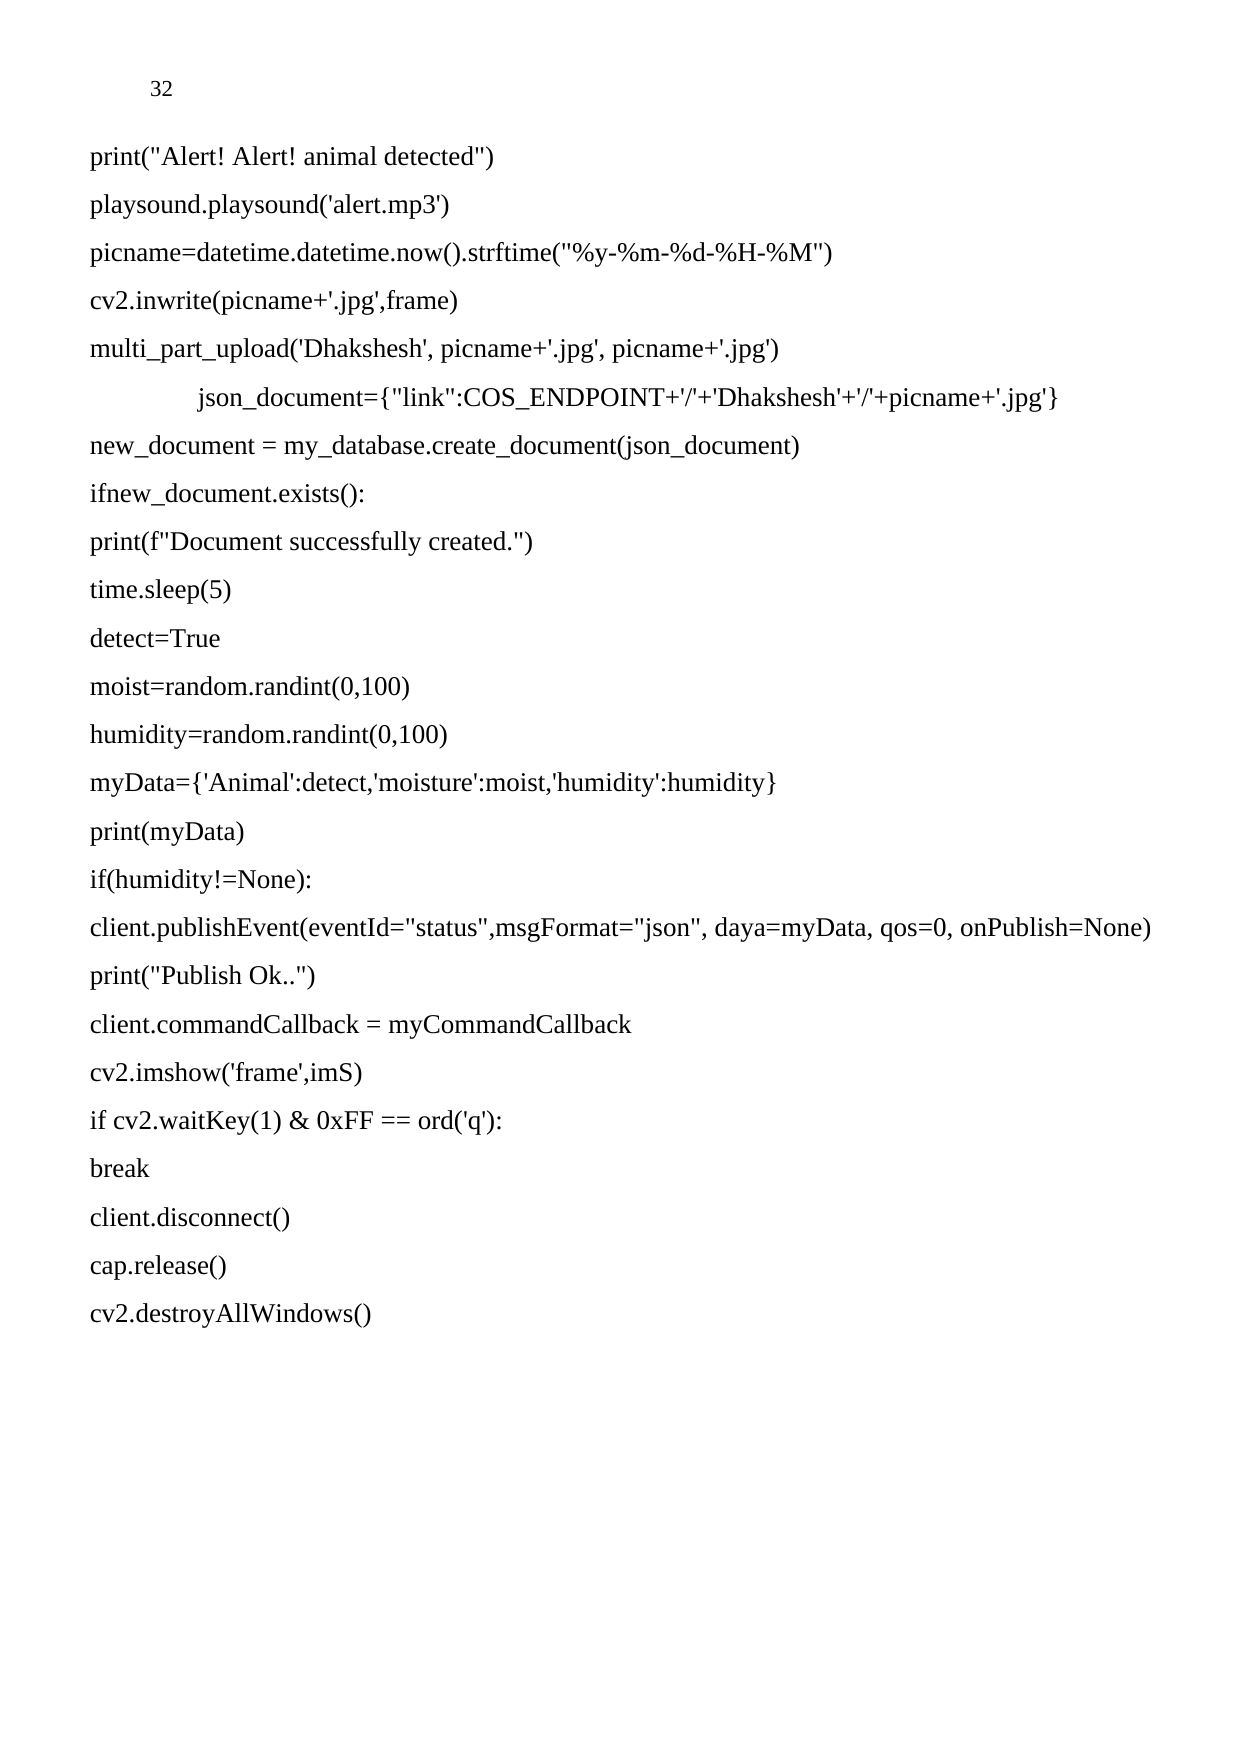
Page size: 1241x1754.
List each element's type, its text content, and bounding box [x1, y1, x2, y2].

text ifnew_document.exists(): [89, 477, 1190, 508]
text cap.release() [89, 1249, 1190, 1280]
text if(humidity!=None): [89, 863, 1190, 894]
text myData={'Animal':detect,'moisture':moist,'humidity':humidity} [89, 767, 1190, 798]
text print(f"Document successfully created.") [89, 525, 1190, 557]
text print("Publish Ok..") [89, 959, 1190, 991]
text client.disconnect() [89, 1201, 1190, 1232]
text multi_part_upload('Dhakshesh', picname+'.jpg', picname+'.jpg') [89, 332, 1190, 364]
text print(myData) [89, 815, 1190, 846]
text json_document={"link":COS_ENDPOINT+'/'+'Dhakshesh'+'/'+picname+'.jpg'} [89, 381, 1190, 412]
text humidity=random.randint(0,100) [89, 718, 1190, 749]
text client.commandCallback = myCommandCallback [89, 1008, 1190, 1039]
text moist=random.randint(0,100) [89, 670, 1190, 701]
text break [89, 1152, 1190, 1183]
text cv2.destroyAllWindows() [89, 1297, 1190, 1328]
text time.sleep(5) [89, 574, 1190, 605]
text picname=datetime.datetime.now().strftime("%y-%m-%d-%H-%M") [89, 236, 1190, 267]
text client.publishEvent(eventId="status",msgFormat="json", daya=myData, qos=0, onPublish=None) [89, 911, 1190, 942]
text detect=True [89, 622, 1190, 653]
text cv2.imshow('frame',imS) [89, 1056, 1190, 1087]
text print("Alert! Alert! animal detected") [89, 139, 1190, 171]
text playsound.playsound('alert.mp3') [89, 188, 1190, 219]
text if cv2.waitKey(1) & 0xFF == ord('q'): [89, 1104, 1190, 1135]
text cv2.inwrite(picname+'.jpg',frame) [89, 284, 1190, 315]
text new_document = my_database.create_document(json_document) [89, 429, 1190, 460]
